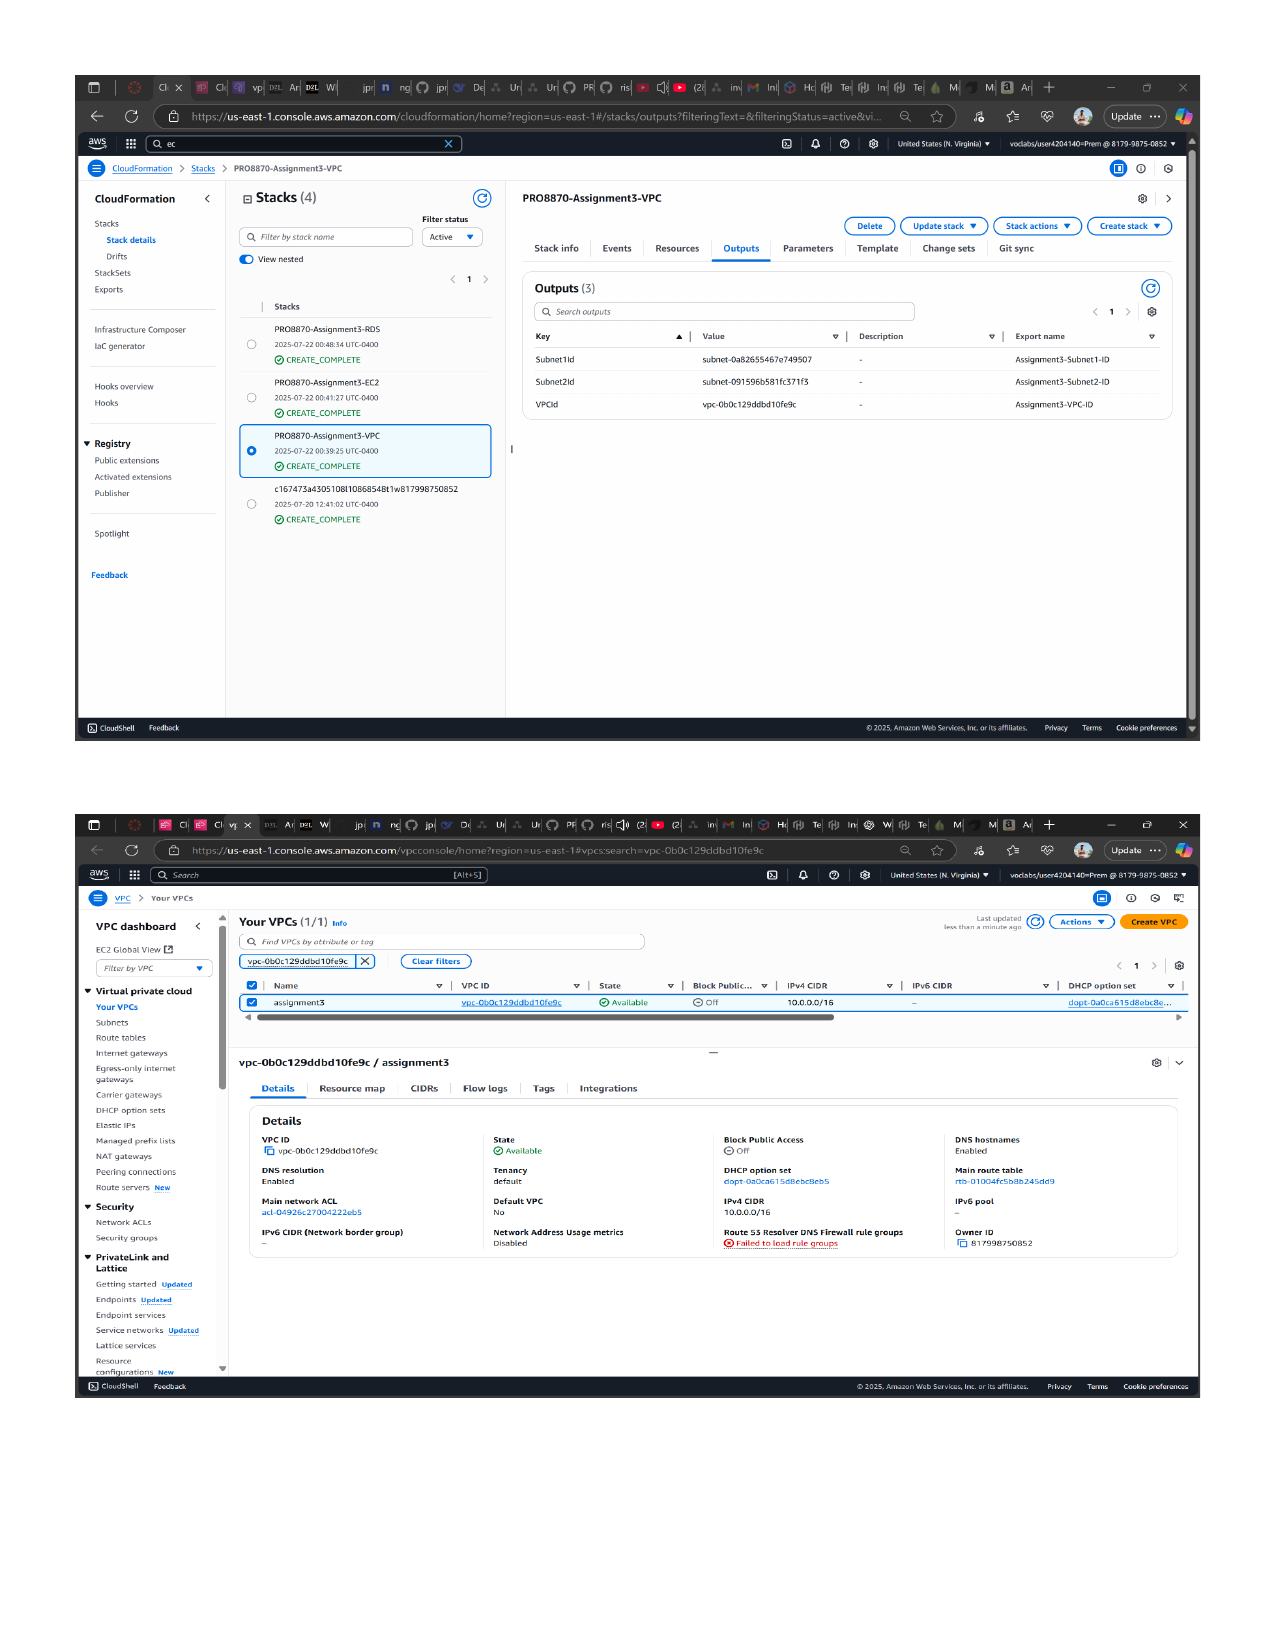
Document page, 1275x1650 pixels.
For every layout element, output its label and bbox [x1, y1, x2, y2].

picture [75, 814, 1200, 1398]
picture [75, 75, 1200, 741]
